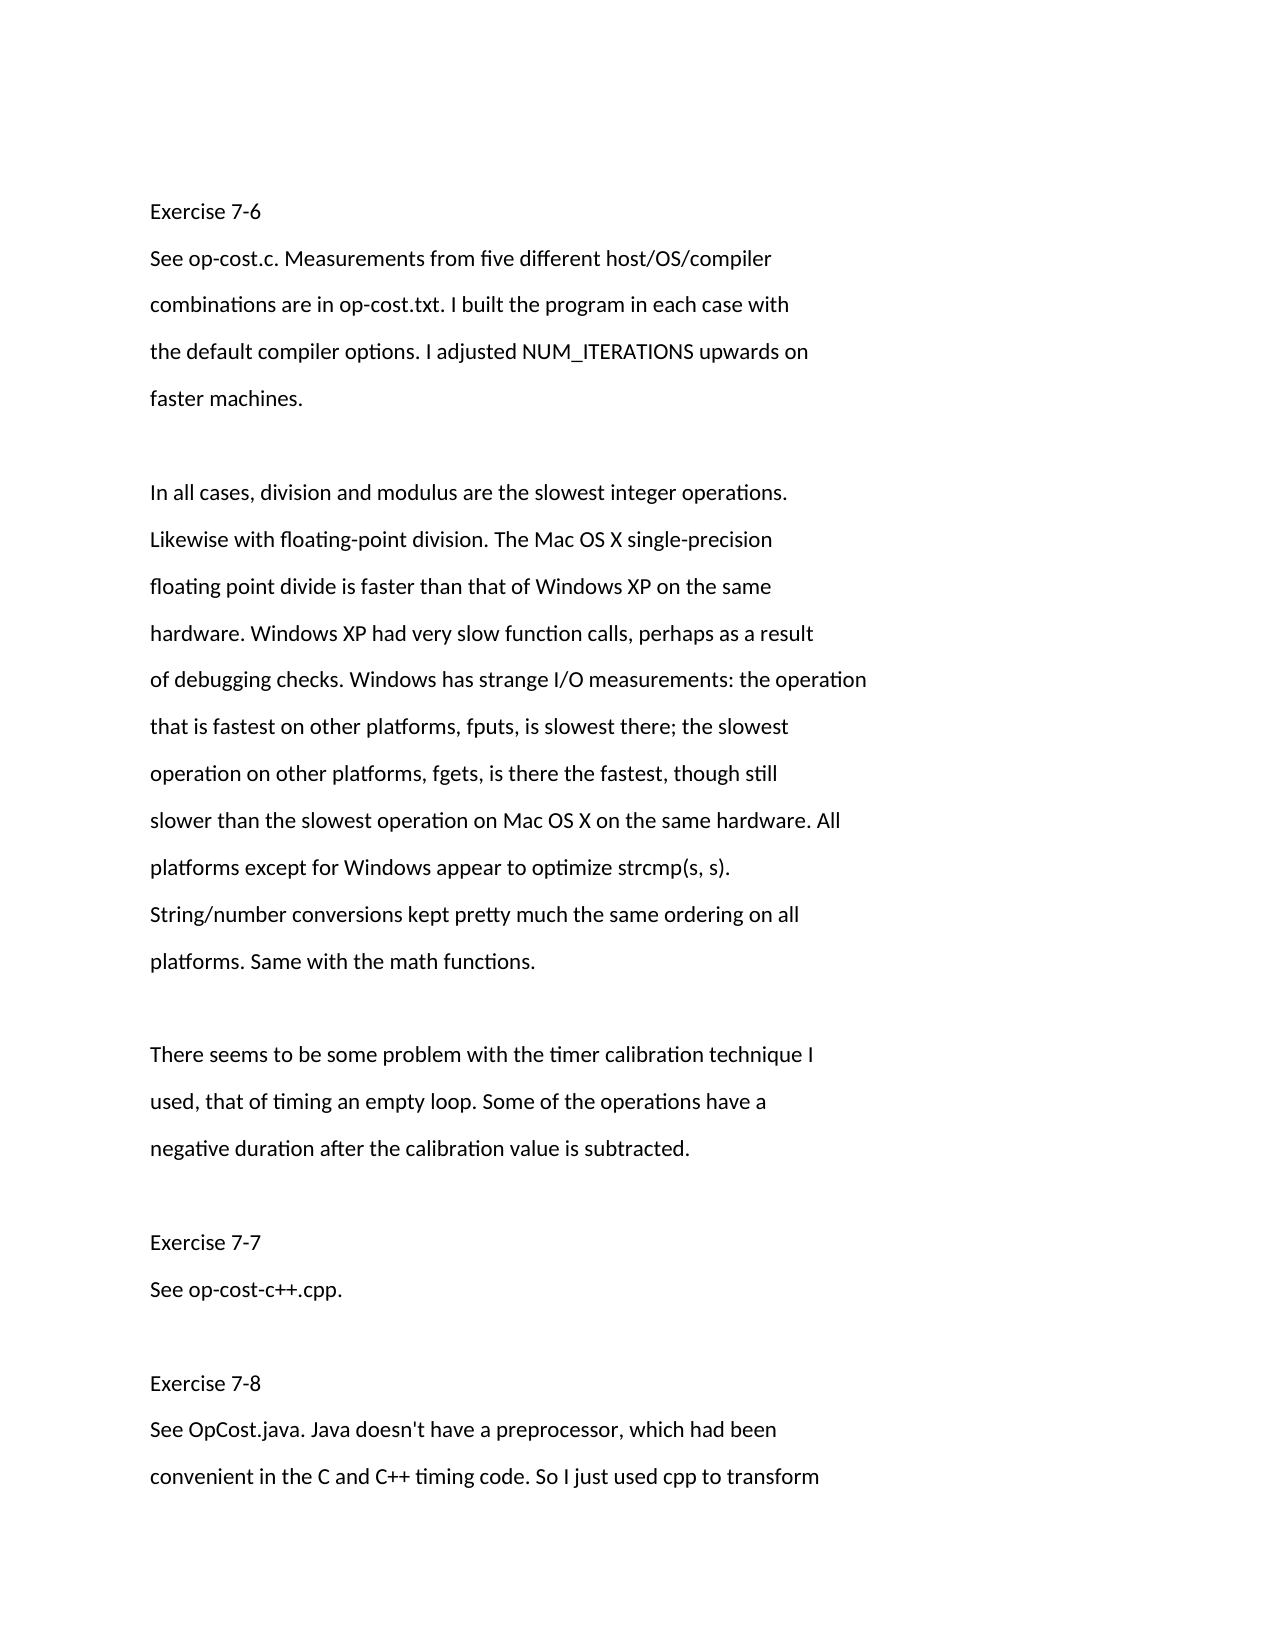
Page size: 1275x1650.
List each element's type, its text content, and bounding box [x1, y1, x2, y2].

text convenient in the C and C++ timing code. So I just used cpp to transform [150, 1462, 1125, 1491]
text platforms. Same with the math functions. [150, 947, 1125, 975]
text In all cases, division and modulus are the slowest integer operations. [150, 478, 1125, 506]
text combinations are in op-cost.txt. I built the program in each case with [150, 291, 1125, 319]
text platforms except for Windows appear to optimize strcmp(s, s). [150, 853, 1125, 881]
text Exercise 7-6 [150, 197, 1125, 225]
text of debugging checks. Windows has strange I/O measurements: the operation [150, 666, 1125, 694]
text See op-cost.c. Measurements from five different host/OS/compiler [150, 244, 1125, 272]
text String/number conversions kept pretty much the same ordering on all [150, 900, 1125, 928]
text that is fastest on other platforms, fputs, is slowest there; the slowest [150, 712, 1125, 741]
text faster machines. [150, 384, 1125, 412]
text hardware. Windows XP had very slow function calls, perhaps as a result [150, 619, 1125, 647]
text slower than the slowest operation on Mac OS X on the same hardware. All [150, 806, 1125, 834]
text floating point divide is faster than that of Windows XP on the same [150, 572, 1125, 600]
text Likewise with floating-point division. The Mac OS X single-precision [150, 525, 1125, 553]
text Exercise 7-8 [150, 1369, 1125, 1397]
text the default compiler options. I adjusted NUM_ITERATIONS upwards on [150, 337, 1125, 366]
text See OpCost.java. Java doesn't have a preprocessor, which had been [150, 1416, 1125, 1444]
text Exercise 7-7 [150, 1228, 1125, 1256]
text There seems to be some problem with the timer calibration technique I [150, 1041, 1125, 1069]
text operation on other platforms, fgets, is there the fastest, though still [150, 759, 1125, 787]
text negative duration after the calibration value is subtracted. [150, 1134, 1125, 1162]
text See op-cost-c++.cpp. [150, 1275, 1125, 1303]
text used, that of timing an empty loop. Some of the operations have a [150, 1087, 1125, 1116]
